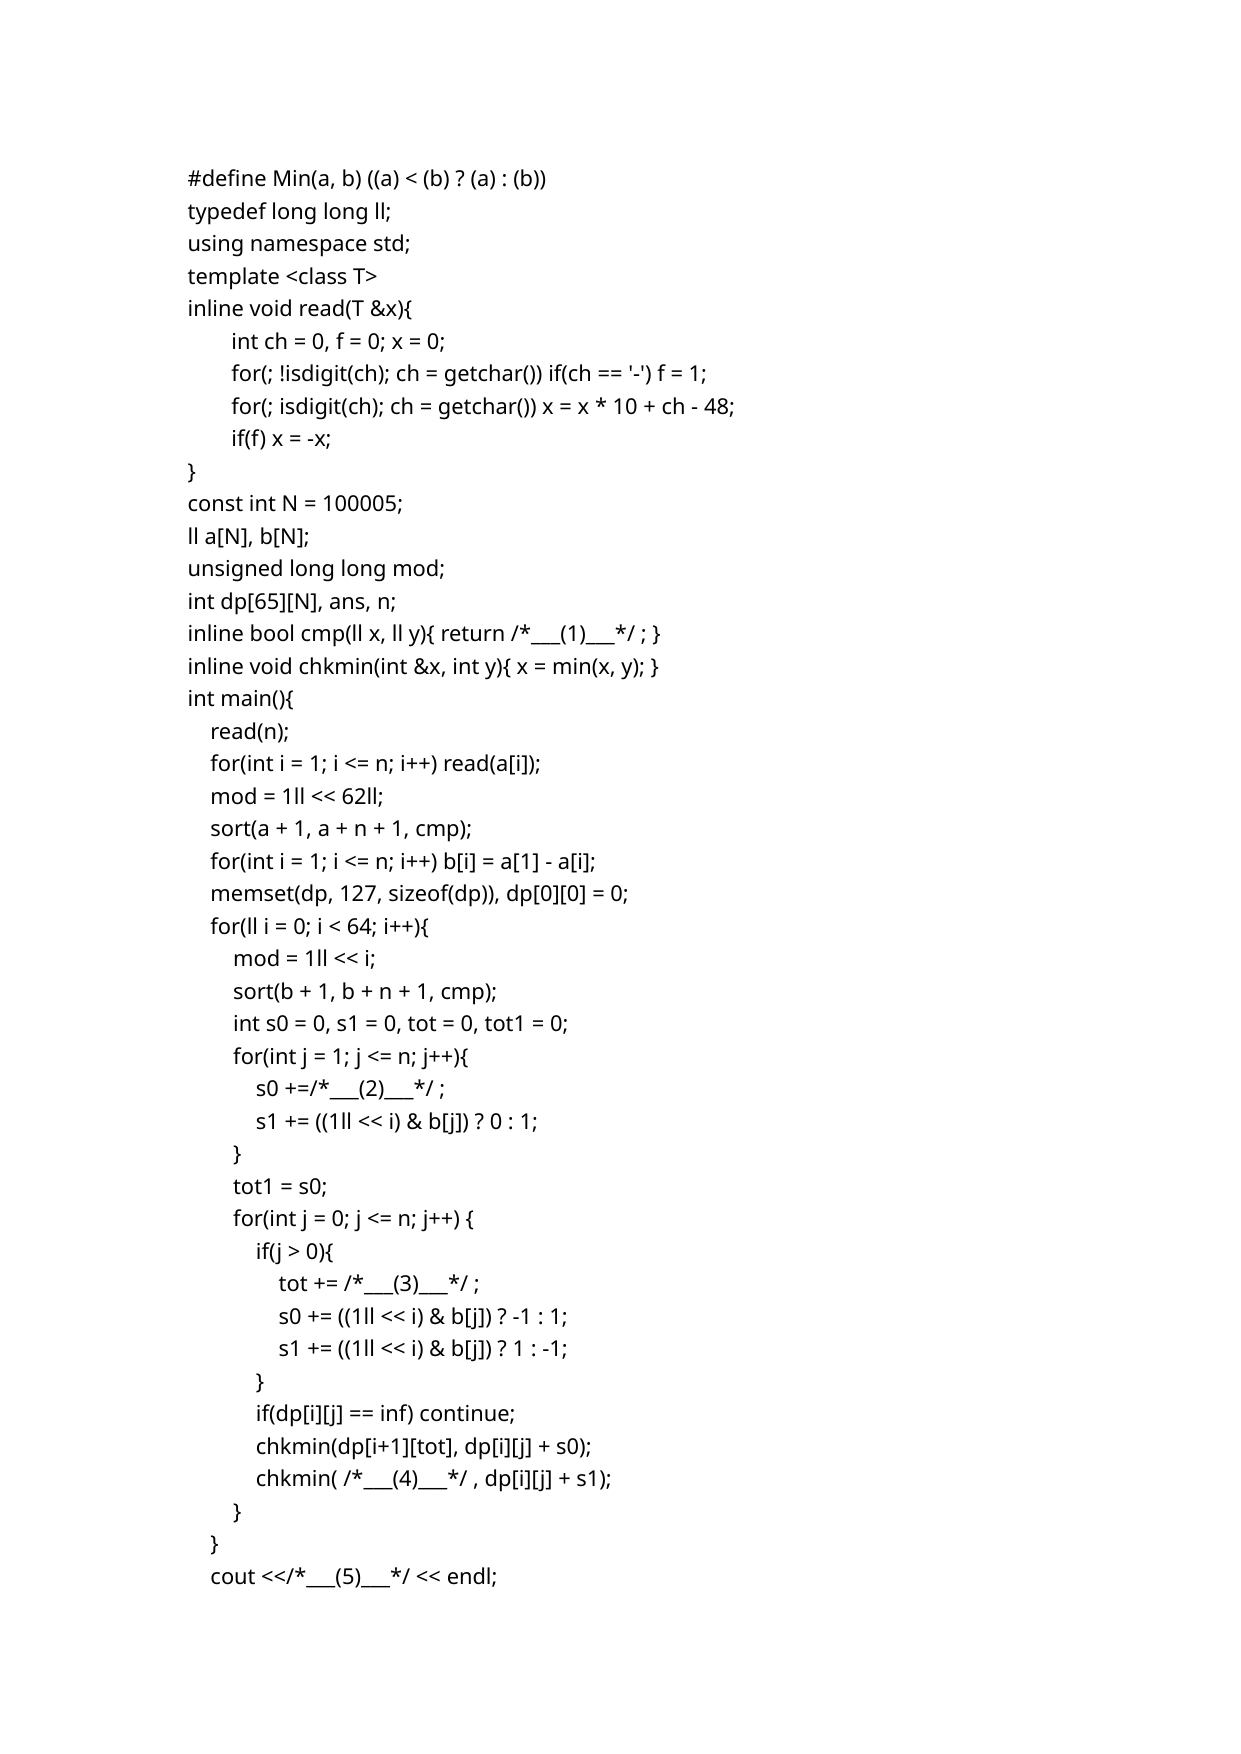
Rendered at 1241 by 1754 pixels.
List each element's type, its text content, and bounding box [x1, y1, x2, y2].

text s1 += ((1ll << i) & b[j]) ? 1 : -1; [187, 1332, 1053, 1364]
text } [187, 1364, 1053, 1397]
text for(; !isdigit(ch); ch = getchar()) if(ch == '-') f = 1; [187, 357, 1053, 389]
text s0 += ((1ll << i) & b[j]) ? -1 : 1; [187, 1299, 1053, 1332]
text int s0 = 0, s1 = 0, tot = 0, tot1 = 0; [187, 1007, 1053, 1039]
text chkmin(dp[i+1][tot], dp[i][j] + s0); [187, 1429, 1053, 1462]
text if(j > 0){ [187, 1234, 1053, 1267]
text cout <</*___(5)___*/ << endl; [187, 1559, 1053, 1592]
text } [187, 454, 1053, 487]
text template <class T> [187, 259, 1053, 292]
text using namespace std; [187, 227, 1053, 259]
text sort(b + 1, b + n + 1, cmp); [187, 974, 1053, 1007]
text for(; isdigit(ch); ch = getchar()) x = x * 10 + ch - 48; [187, 389, 1053, 422]
text for(int i = 1; i <= n; i++) read(a[i]); [187, 747, 1053, 779]
text chkmin( /*___(4)___*/ , dp[i][j] + s1); [187, 1462, 1053, 1494]
text tot += /*___(3)___*/ ; [187, 1267, 1053, 1299]
text mod = 1ll << 62ll; [187, 779, 1053, 812]
text int main(){ [187, 682, 1053, 714]
text read(n); [187, 714, 1053, 747]
text memset(dp, 127, sizeof(dp)), dp[0][0] = 0; [187, 877, 1053, 909]
text mod = 1ll << i; [187, 942, 1053, 974]
text for(int j = 1; j <= n; j++){ [187, 1039, 1053, 1072]
text ll a[N], b[N]; [187, 519, 1053, 552]
text for(int j = 0; j <= n; j++) { [187, 1202, 1053, 1234]
text } [187, 1527, 1053, 1559]
text } [187, 1137, 1053, 1169]
text s1 += ((1ll << i) & b[j]) ? 0 : 1; [187, 1104, 1053, 1137]
text int ch = 0, f = 0; x = 0; [187, 324, 1053, 357]
text sort(a + 1, a + n + 1, cmp); [187, 812, 1053, 844]
text inline bool cmp(ll x, ll y){ return /*___(1)___*/ ; } [187, 617, 1053, 649]
text for(int i = 1; i <= n; i++) b[i] = a[1] - a[i]; [187, 844, 1053, 877]
text if(dp[i][j] == inf) continue; [187, 1397, 1053, 1429]
text inline void chkmin(int &x, int y){ x = min(x, y); } [187, 649, 1053, 682]
text inline void read(T &x){ [187, 292, 1053, 324]
text if(f) x = -x; [187, 422, 1053, 454]
text const int N = 100005; [187, 487, 1053, 519]
text } [187, 1494, 1053, 1527]
text for(ll i = 0; i < 64; i++){ [187, 909, 1053, 942]
text unsigned long long mod; [187, 552, 1053, 584]
text int dp[65][N], ans, n; [187, 584, 1053, 617]
text typedef long long ll; [187, 194, 1053, 227]
text tot1 = s0; [187, 1169, 1053, 1202]
text #define Min(a, b) ((a) < (b) ? (a) : (b)) [187, 162, 1053, 194]
text s0 +=/*___(2)___*/ ; [187, 1072, 1053, 1104]
